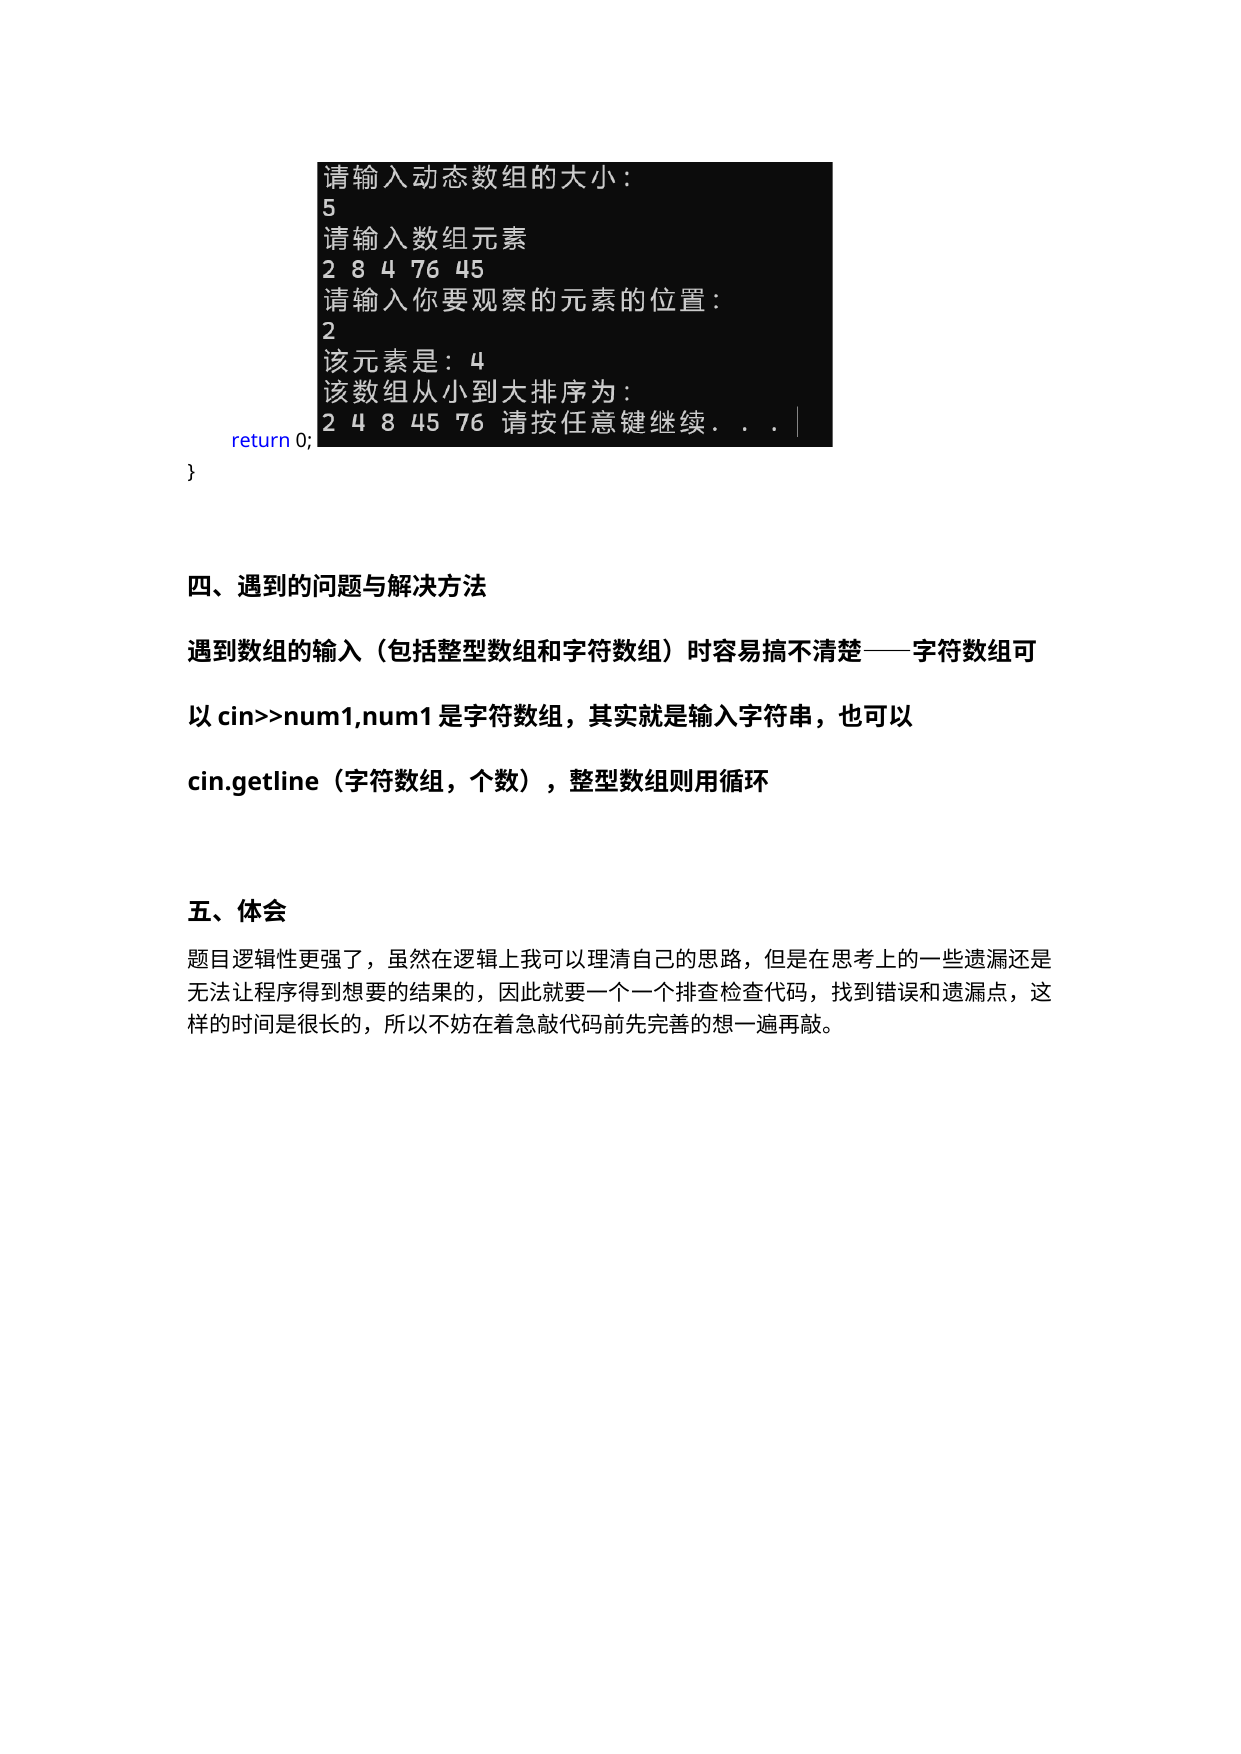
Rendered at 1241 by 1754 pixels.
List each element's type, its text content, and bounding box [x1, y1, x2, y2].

picture [317, 162, 833, 447]
text 遇到数组的输入（包括整型数组和字符数组）时容易搞不清楚——字符数组可以cin>>num1,num1是字符数组，其实就是输入字符串，也可以cin.getline（字符数组，个数），整型数组则用循环 [187, 617, 1053, 812]
text 题目逻辑性更强了，虽然在逻辑上我可以理清自己的思路，但是在思考上的一些遗漏还是无法让程序得到想要的结果的，因此就要一个一个排查检查代码，找到错误和遗漏点，这样的时间是很长的，所以不妨在着急敲代码前先完善的想一遍再敲。 [187, 942, 1053, 1039]
text } [187, 454, 1053, 487]
text 五、体会 [187, 877, 1053, 942]
text 四、遇到的问题与解决方法 [187, 552, 1053, 617]
